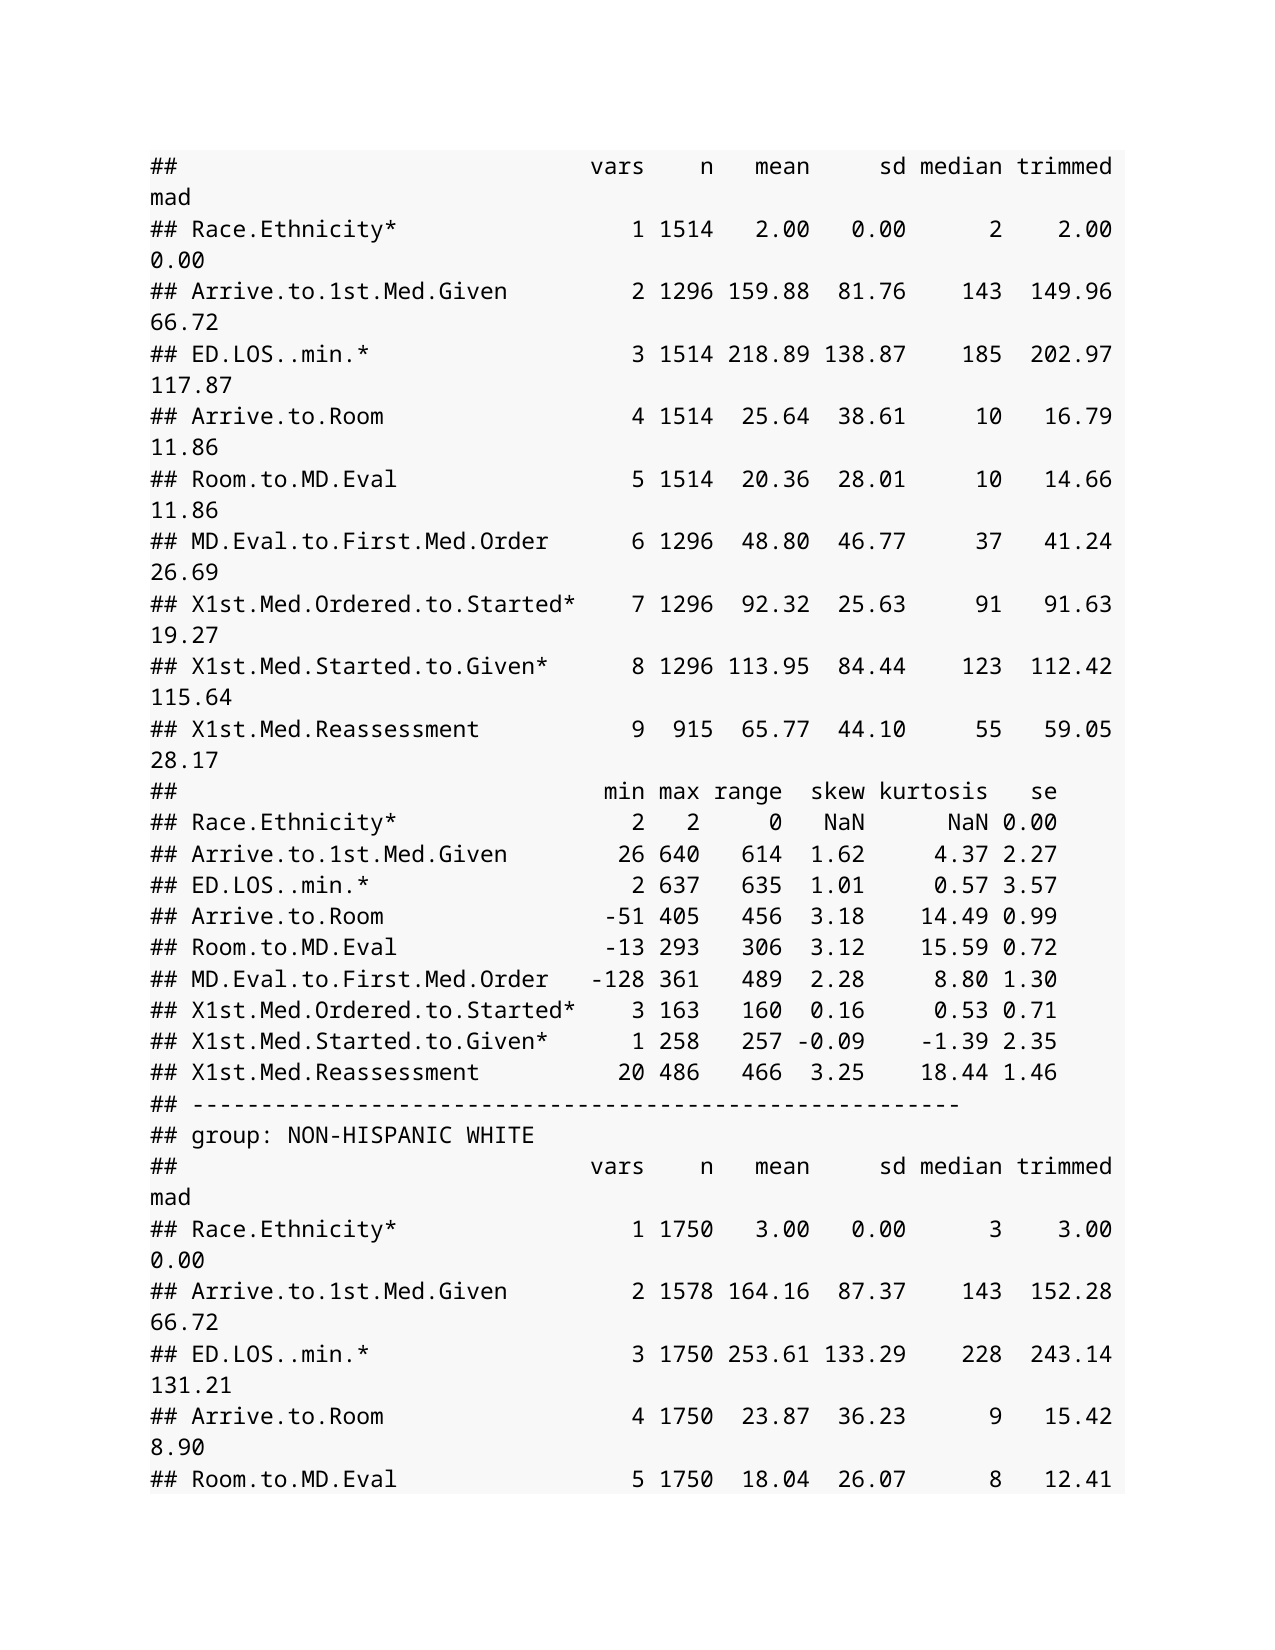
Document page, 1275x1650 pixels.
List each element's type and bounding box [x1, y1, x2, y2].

text [150, 150, 1125, 1494]
